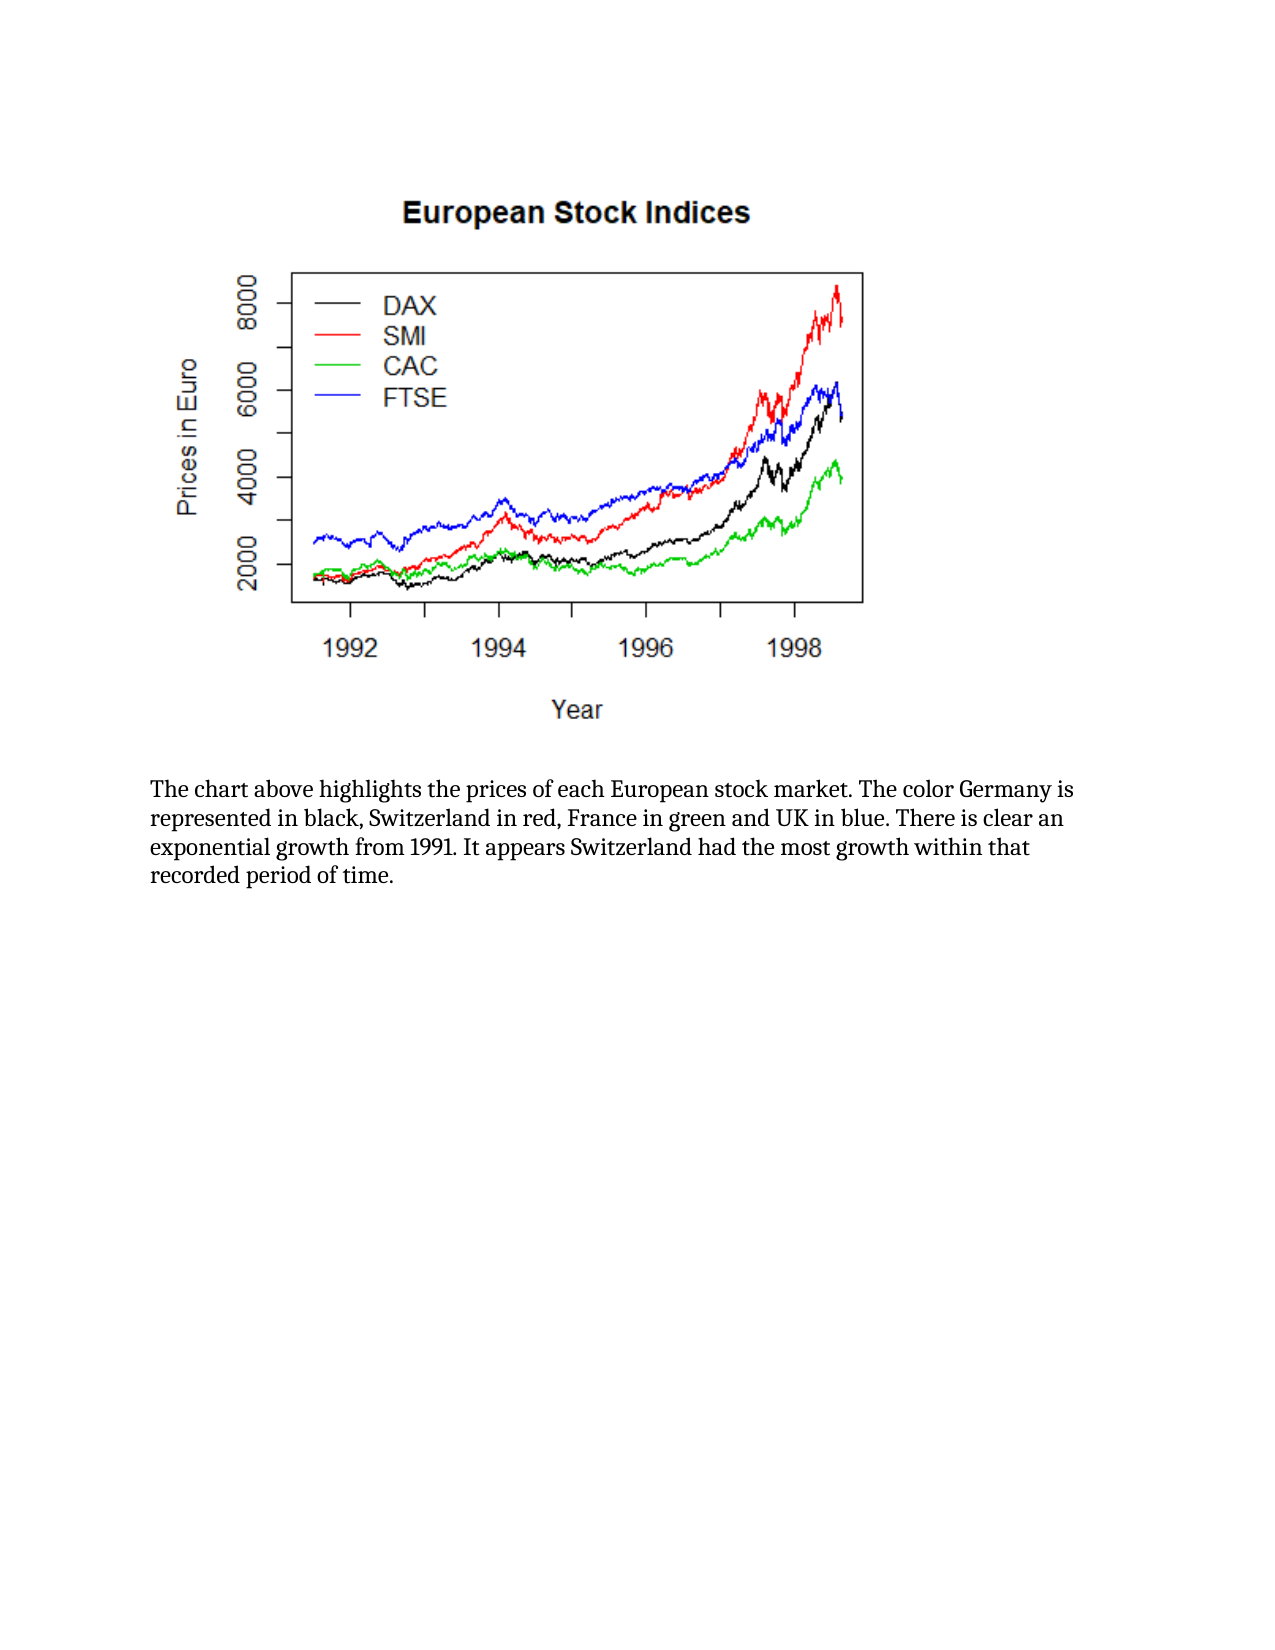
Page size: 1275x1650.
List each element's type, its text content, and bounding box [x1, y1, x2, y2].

picture [168, 150, 927, 757]
text The chart above highlights the prices of each European stock market. The color Germany is represented in black, Switzerland in red, France in green and UK in blue. There is clear an exponential growth from 1991. It appears Switzerland had the most growth within that recorded period of time. [150, 775, 1125, 890]
